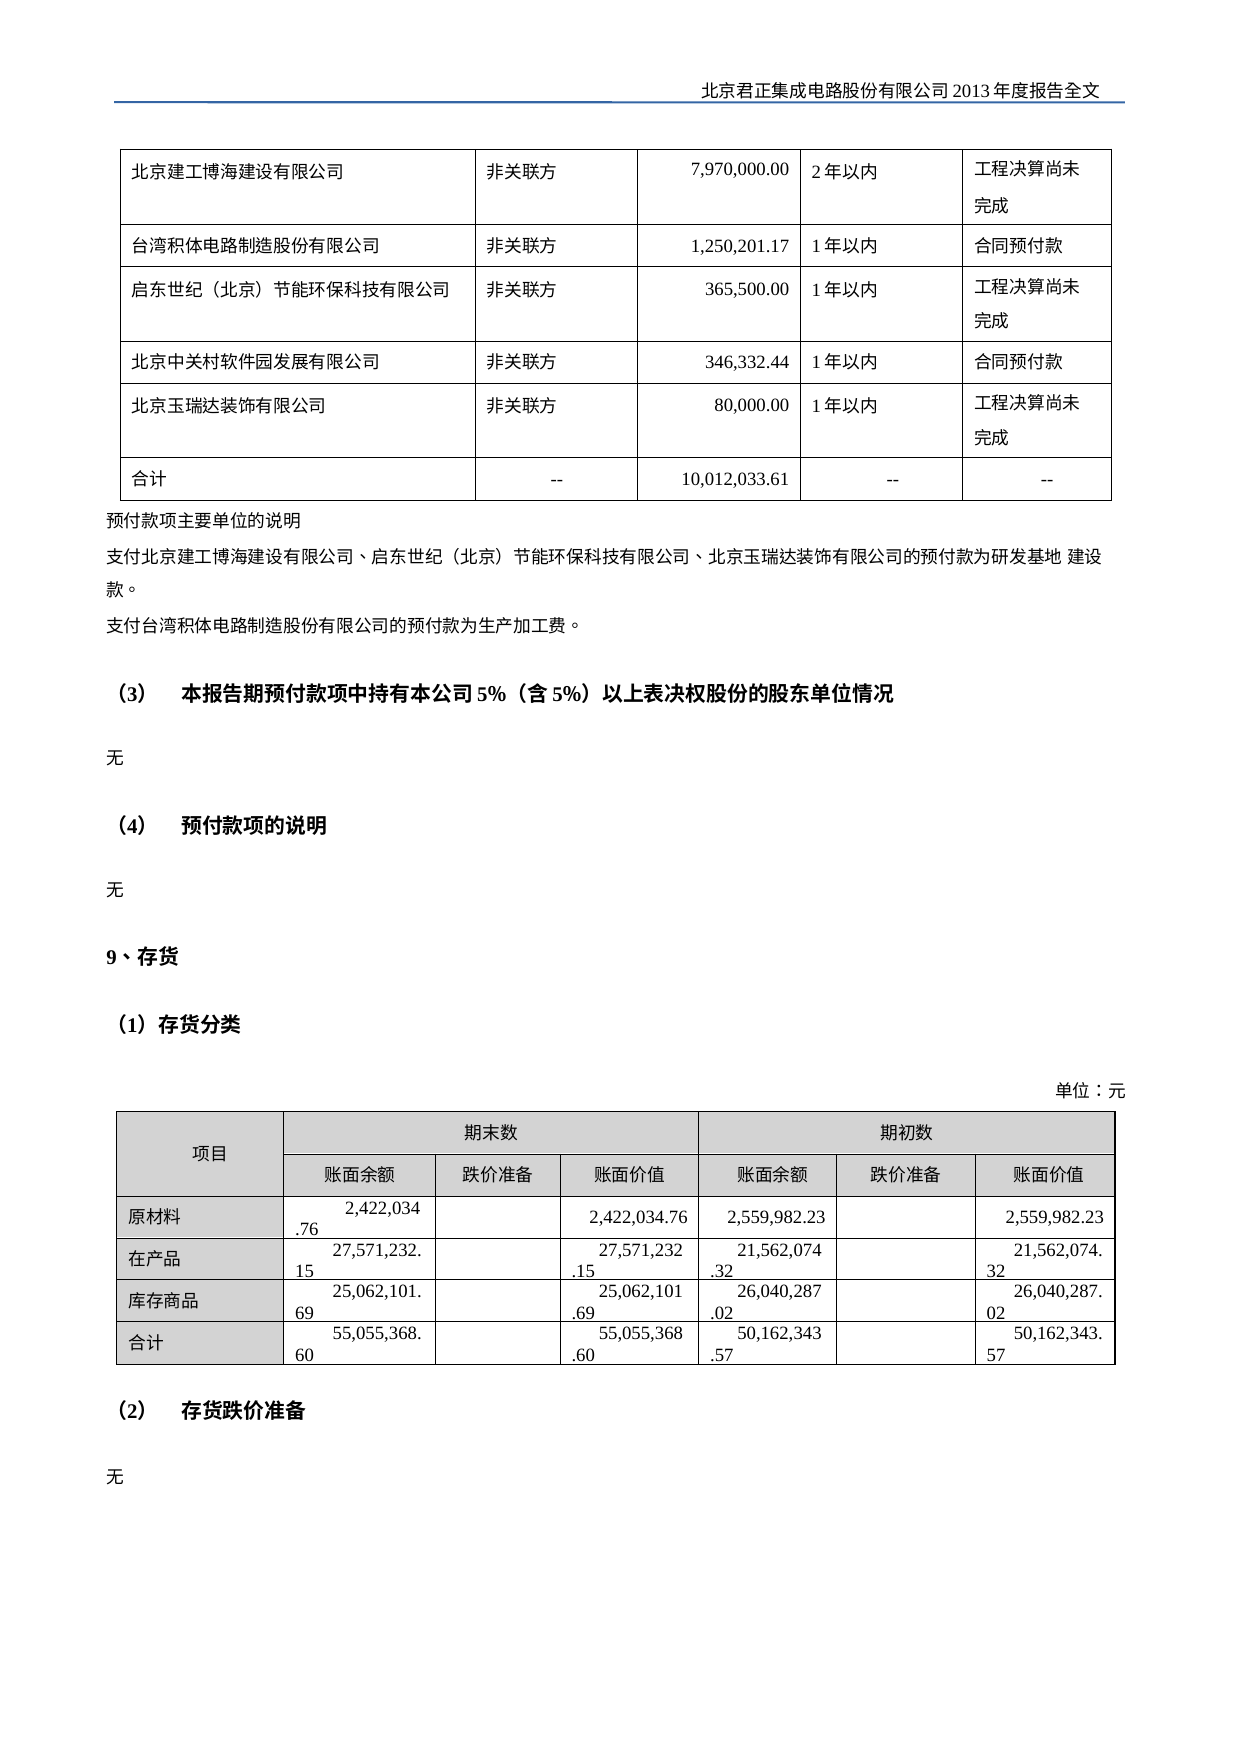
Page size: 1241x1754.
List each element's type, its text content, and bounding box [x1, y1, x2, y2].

text 无 [106, 870, 1126, 903]
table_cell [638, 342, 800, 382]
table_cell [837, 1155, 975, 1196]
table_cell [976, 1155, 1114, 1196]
text 无 [106, 739, 1126, 771]
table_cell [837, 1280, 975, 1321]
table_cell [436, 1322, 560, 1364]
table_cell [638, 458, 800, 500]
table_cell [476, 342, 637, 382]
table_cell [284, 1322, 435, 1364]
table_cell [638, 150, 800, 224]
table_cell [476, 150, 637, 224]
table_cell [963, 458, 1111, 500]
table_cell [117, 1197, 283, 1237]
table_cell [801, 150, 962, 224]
text （4） 预付款项的说明 [106, 811, 1126, 839]
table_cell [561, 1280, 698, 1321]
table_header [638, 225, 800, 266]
text 9、存货 [106, 942, 1126, 971]
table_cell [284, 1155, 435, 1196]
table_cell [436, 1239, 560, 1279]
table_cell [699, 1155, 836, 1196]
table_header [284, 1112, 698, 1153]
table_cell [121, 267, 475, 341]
text 支付北京建工博海建设有限公司、启东世纪（北京）节能环保科技有限公司、北京玉瑞达装饰有限公司的预付款为研发基地 建设款。 [106, 538, 1126, 603]
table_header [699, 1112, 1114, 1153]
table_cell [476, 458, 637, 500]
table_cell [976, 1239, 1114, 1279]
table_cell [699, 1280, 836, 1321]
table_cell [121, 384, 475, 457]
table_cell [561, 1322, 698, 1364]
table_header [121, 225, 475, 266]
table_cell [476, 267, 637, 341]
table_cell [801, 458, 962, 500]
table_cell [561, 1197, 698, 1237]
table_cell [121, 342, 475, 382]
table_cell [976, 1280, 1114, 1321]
text 预付款项主要单位的说明 [106, 501, 1126, 533]
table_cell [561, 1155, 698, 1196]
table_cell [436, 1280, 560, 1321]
text （1）存货分类 [106, 1011, 1126, 1039]
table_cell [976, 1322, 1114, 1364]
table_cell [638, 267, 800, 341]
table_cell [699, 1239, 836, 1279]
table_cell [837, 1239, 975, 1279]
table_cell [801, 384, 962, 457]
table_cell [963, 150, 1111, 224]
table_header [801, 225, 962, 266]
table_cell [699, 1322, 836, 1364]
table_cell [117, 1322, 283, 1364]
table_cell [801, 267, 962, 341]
text 单位：元 [106, 1078, 1126, 1103]
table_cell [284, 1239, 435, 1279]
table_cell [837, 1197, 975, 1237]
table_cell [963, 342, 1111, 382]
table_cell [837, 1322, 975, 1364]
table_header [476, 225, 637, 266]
text 支付台湾积体电路制造股份有限公司的预付款为生产加工费。 [106, 607, 1126, 639]
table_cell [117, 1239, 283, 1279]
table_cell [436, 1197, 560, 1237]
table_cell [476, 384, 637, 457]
text 无 [106, 1464, 1126, 1488]
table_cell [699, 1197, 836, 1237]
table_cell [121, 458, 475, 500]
text （3） 本报告期预付款项中持有本公司5%（含5%）以上表决权股份的股东单位情况 [106, 679, 1126, 707]
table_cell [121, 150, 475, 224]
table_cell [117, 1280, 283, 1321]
text （2） 存货跌价准备 [106, 1396, 1126, 1425]
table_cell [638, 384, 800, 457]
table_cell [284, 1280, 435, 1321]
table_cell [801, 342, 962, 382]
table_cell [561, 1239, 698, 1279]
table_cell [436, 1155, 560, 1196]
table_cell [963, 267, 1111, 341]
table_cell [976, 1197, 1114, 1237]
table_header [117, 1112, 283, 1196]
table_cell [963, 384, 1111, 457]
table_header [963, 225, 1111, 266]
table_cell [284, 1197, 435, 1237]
